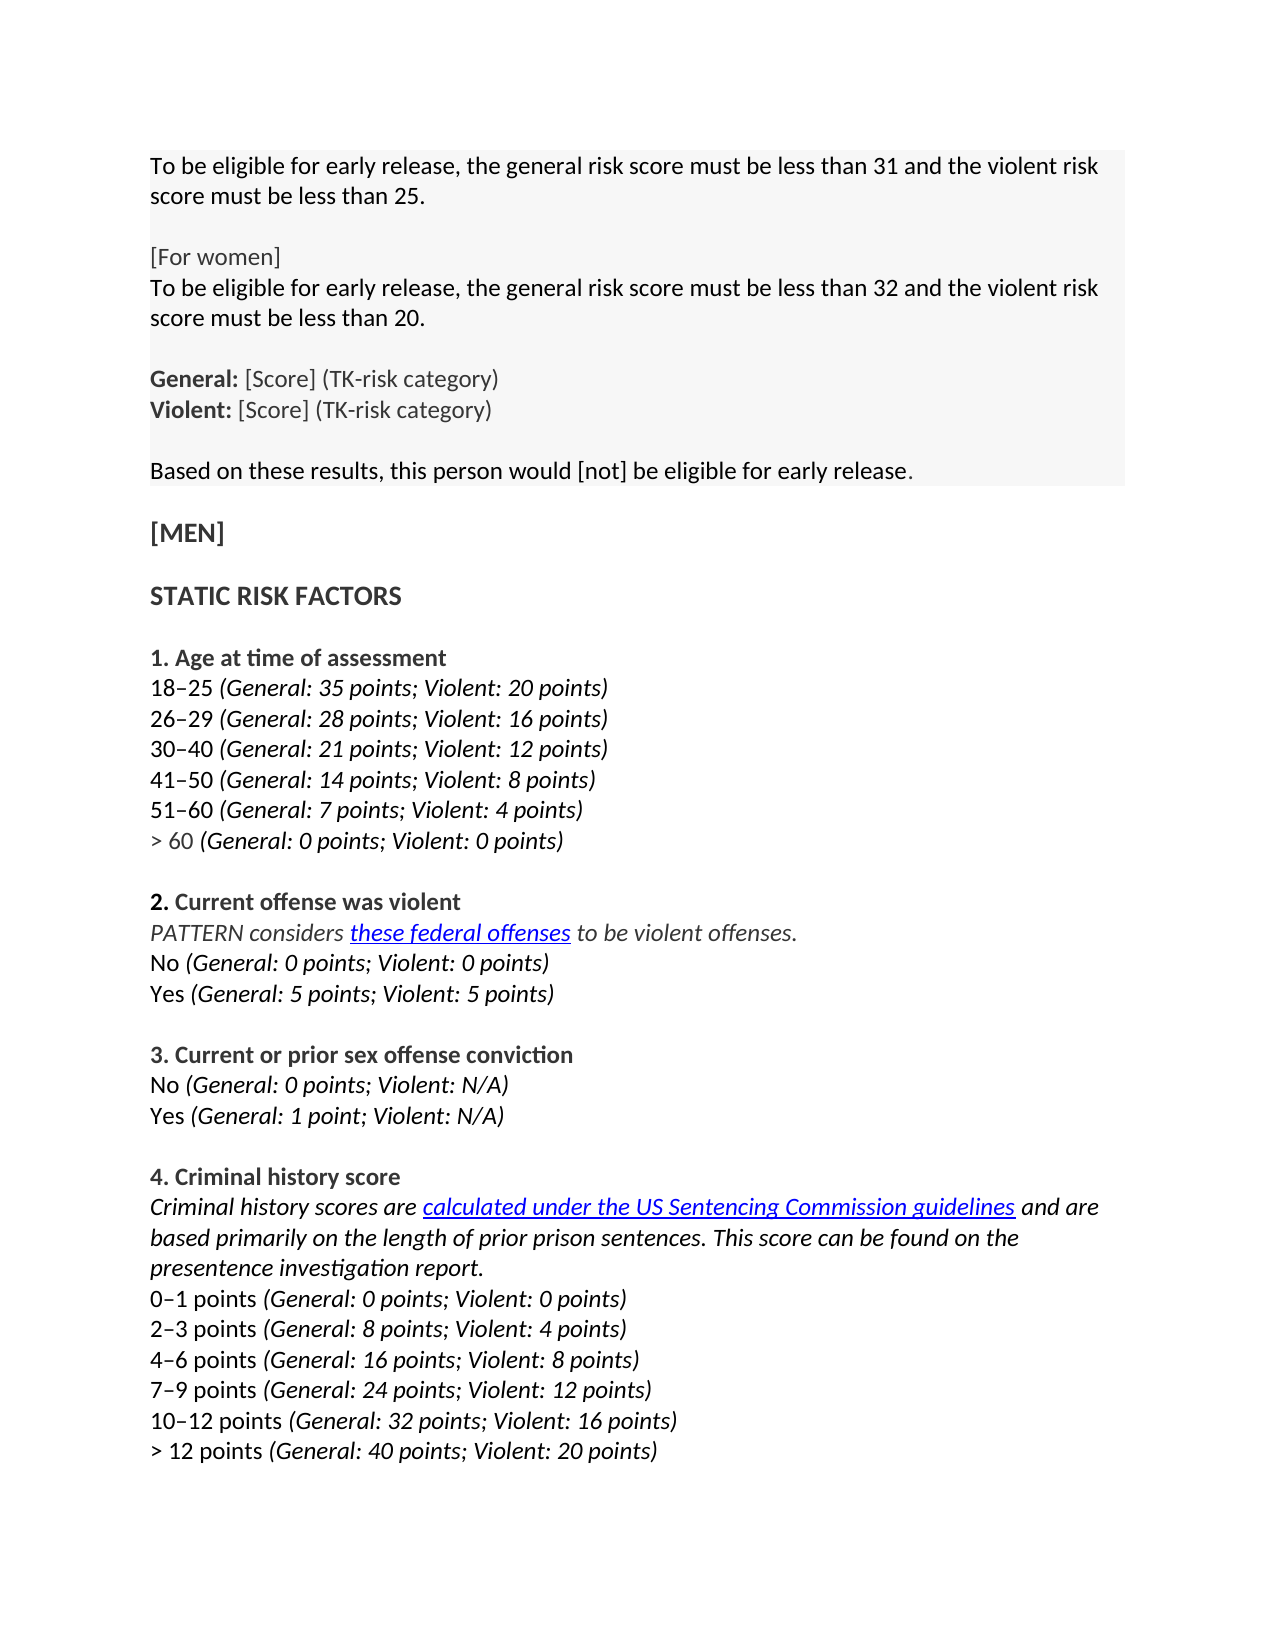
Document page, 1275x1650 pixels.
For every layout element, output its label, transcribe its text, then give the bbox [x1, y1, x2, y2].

text Based on these results, this person would [not] be eligible for early release. [150, 455, 1125, 486]
text General: [Score] (TK-risk category) [150, 364, 1125, 394]
text 26–29 (General: 28 points; Violent: 16 points) [150, 703, 1125, 733]
text No (General: 0 points; Violent: N/A) [150, 1069, 1125, 1100]
text PATTERN considers these federal offenses to be violent offenses. [150, 917, 1125, 947]
text No (General: 0 points; Violent: 0 points) [150, 947, 1125, 978]
text 18–25 (General: 35 points; Violent: 20 points) [150, 672, 1125, 703]
text Violent: [Score] (TK-risk category) [150, 394, 1125, 425]
text To be eligible for early release, the general risk score must be less than 32 and the violent risk score must be less than 20. [150, 272, 1125, 333]
text STATIC Risk factors [150, 578, 1125, 613]
text 10–12 points (General: 32 points; Violent: 16 points) [150, 1405, 1125, 1436]
text 1. Age at time of assessment [150, 642, 1125, 672]
text 0–1 points (General: 0 points; Violent: 0 points) [150, 1283, 1125, 1313]
text 30–40 (General: 21 points; Violent: 12 points) [150, 733, 1125, 764]
text To be eligible for early release, the general risk score must be less than 31 and the violent risk score must be less than 25. [150, 150, 1125, 211]
text Criminal history scores are calculated under the US Sentencing Commission guidelines and are based primarily on the length of prior prison sentences. This score can be found on the presentence investigation report. [150, 1191, 1125, 1283]
text [For women] [150, 242, 1125, 272]
text 3. Current or prior sex offense conviction [150, 1039, 1125, 1069]
text Yes (General: 1 point; Violent: N/A) [150, 1100, 1125, 1130]
text 41–50 (General: 14 points; Violent: 8 points) [150, 764, 1125, 794]
text 51–60 (General: 7 points; Violent: 4 points) [150, 794, 1125, 825]
text 2–3 points (General: 8 points; Violent: 4 points) [150, 1313, 1125, 1344]
text > 12 points (General: 40 points; Violent: 20 points) [150, 1436, 1125, 1466]
text 4–6 points (General: 16 points; Violent: 8 points) [150, 1344, 1125, 1374]
text 2. Current offense was violent [150, 886, 1125, 917]
text 4. Criminal history score [150, 1161, 1125, 1191]
text Yes (General: 5 points; Violent: 5 points) [150, 978, 1125, 1008]
text 7–9 points (General: 24 points; Violent: 12 points) [150, 1374, 1125, 1405]
text > 60 (General: 0 points; Violent: 0 points) [150, 825, 1125, 856]
text [MEN] [150, 515, 1125, 549]
